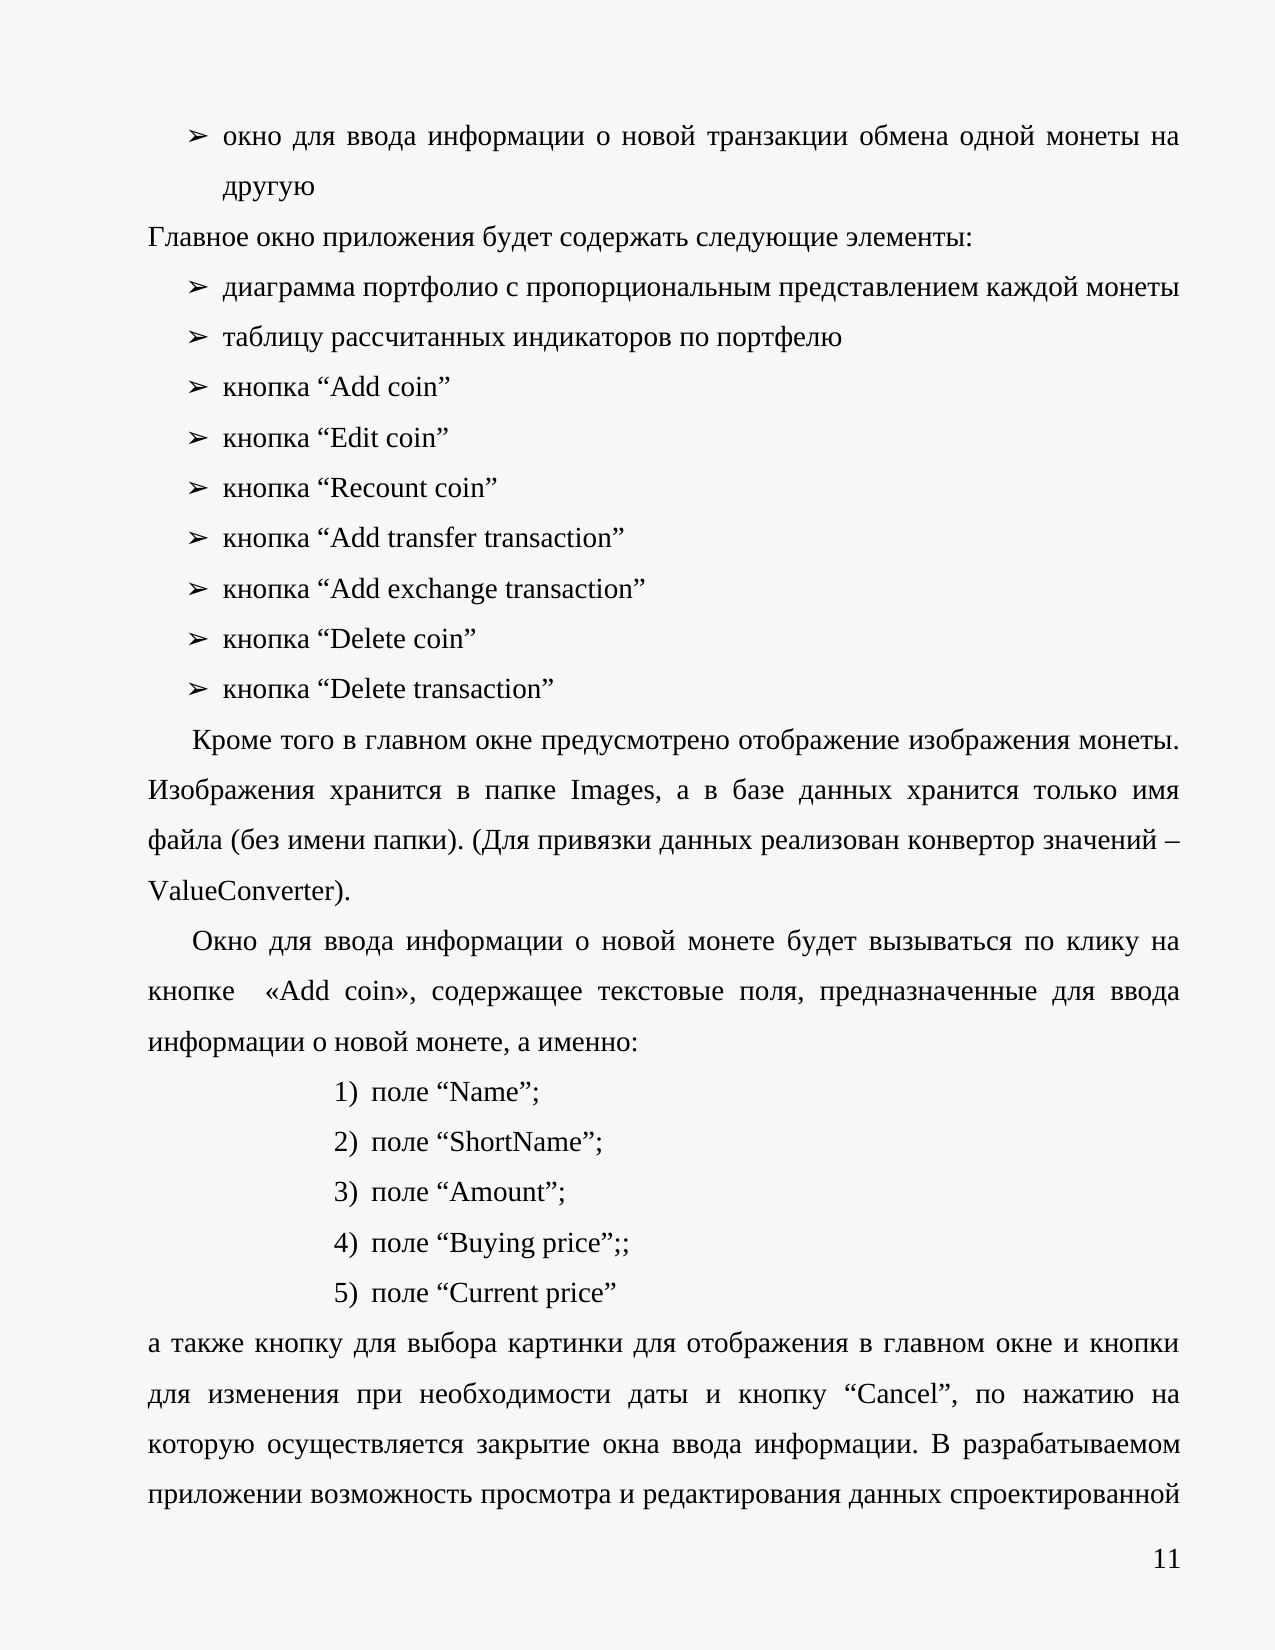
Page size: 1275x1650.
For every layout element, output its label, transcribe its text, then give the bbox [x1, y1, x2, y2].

list поле “Name”; [334, 1074, 1181, 1107]
list поле “Amount”; [334, 1174, 1181, 1208]
list диаграмма портфолио с пропорциональным представлением каждой монеты [185, 269, 1181, 302]
list кнопка “Add transfer transaction” [185, 521, 1181, 554]
text Кроме того в главном окне предусмотрено отображение изображения монеты. Изображения хранится в папке Images, а в базе данных хранится только имя файла (без имени папки). (Для привязки данных реализован конвертор значений – ValueConverter). [148, 722, 1181, 906]
list окно для ввода информации о новой транзакции обмена одной монеты на другую [185, 118, 1181, 202]
list кнопка “Recount coin” [185, 470, 1181, 504]
list поле “Current price” [334, 1275, 1181, 1309]
text Главное окно приложения будет содержать следующие элементы: [148, 219, 1181, 252]
text Окно для ввода информации о новой монете будет вызываться по клику на кнопке «Add coin», содержащее текстовые поля, предназначенные для ввода информации о новой монете, а именно: [148, 923, 1181, 1057]
list поле “Buying price”;; [334, 1225, 1181, 1258]
list кнопка “Add coin” [185, 369, 1181, 403]
list таблицу рассчитанных индикаторов по портфелю [185, 319, 1181, 353]
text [148, 1326, 1181, 1510]
list кнопка “Delete coin” [185, 621, 1181, 655]
list кнопка “Delete transaction” [185, 671, 1181, 705]
list поле “ShortName”; [334, 1124, 1181, 1158]
list кнопка “Edit coin” [185, 420, 1181, 453]
list кнопка “Add exchange transaction” [185, 571, 1181, 604]
